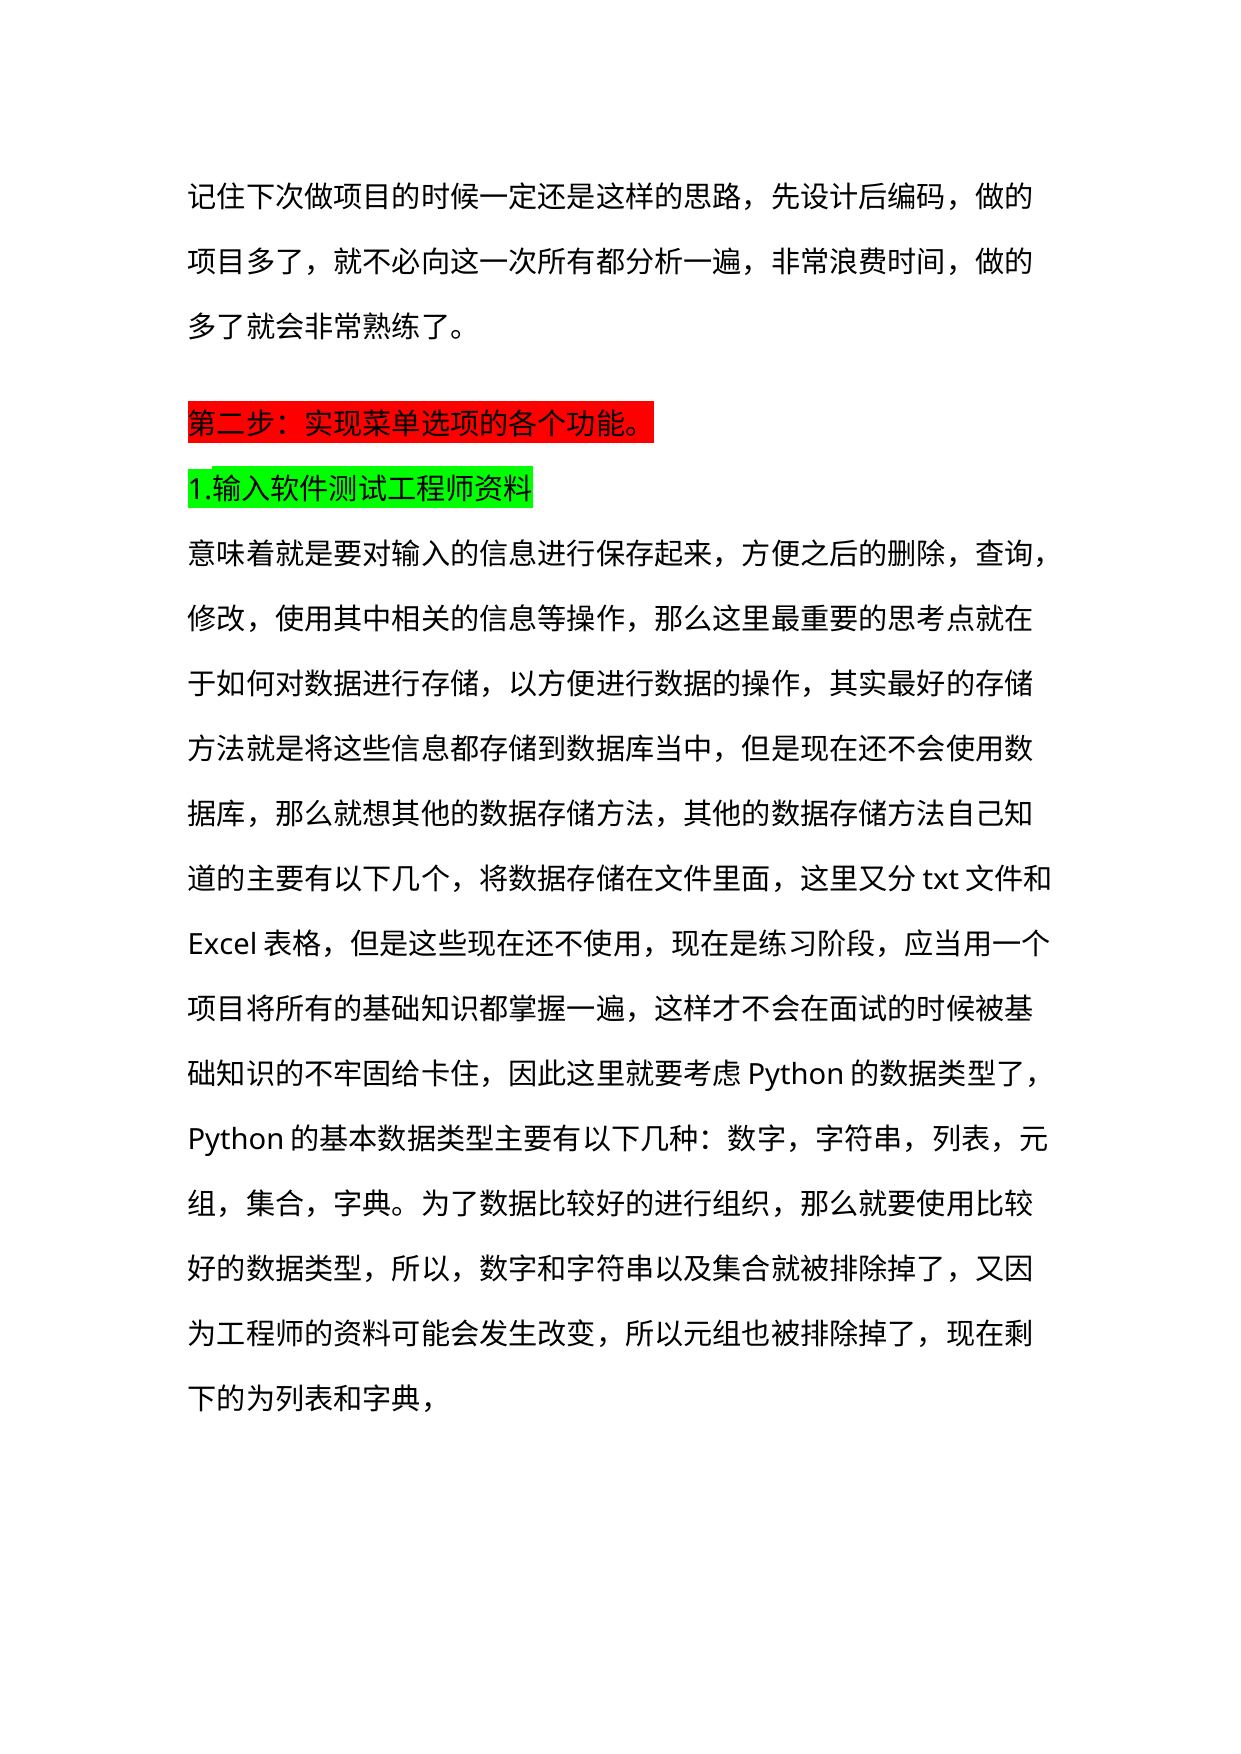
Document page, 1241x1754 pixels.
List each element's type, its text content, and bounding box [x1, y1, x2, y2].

text 第二步：实现菜单选项的各个功能。 [187, 389, 1053, 454]
text 1.输入软件测试工程师资料 [187, 454, 1053, 519]
text 记住下次做项目的时候一定还是这样的思路，先设计后编码，做的项目多了，就不必向这一次所有都分析一遍，非常浪费时间，做的多了就会非常熟练了。 [187, 162, 1053, 357]
text 意味着就是要对输入的信息进行保存起来，方便之后的删除，查询，修改，使用其中相关的信息等操作，那么这里最重要的思考点就在于如何对数据进行存储，以方便进行数据的操作，其实最好的存储方法就是将这些信息都存储到数据库当中，但是现在还不会使用数据库，那么就想其他的数据存储方法，其他的数据存储方法自己知道的主要有以下几个，将数据存储在文件里面，这里又分txt文件和Excel表格，但是这些现在还不使用，现在是练习阶段，应当用一个项目将所有的基础知识都掌握一遍，这样才不会在面试的时候被基础知识的不牢固给卡住，因此这里就要考虑Python的数据类型了，Python的基本数据类型主要有以下几种：数字，字符串，列表，元组，集合，字典。为了数据比较好的进行组织，那么就要使用比较好的数据类型，所以，数字和字符串以及集合就被排除掉了，又因为工程师的资料可能会发生改变，所以元组也被排除掉了，现在剩下的为列表和字典， [187, 519, 1053, 1429]
